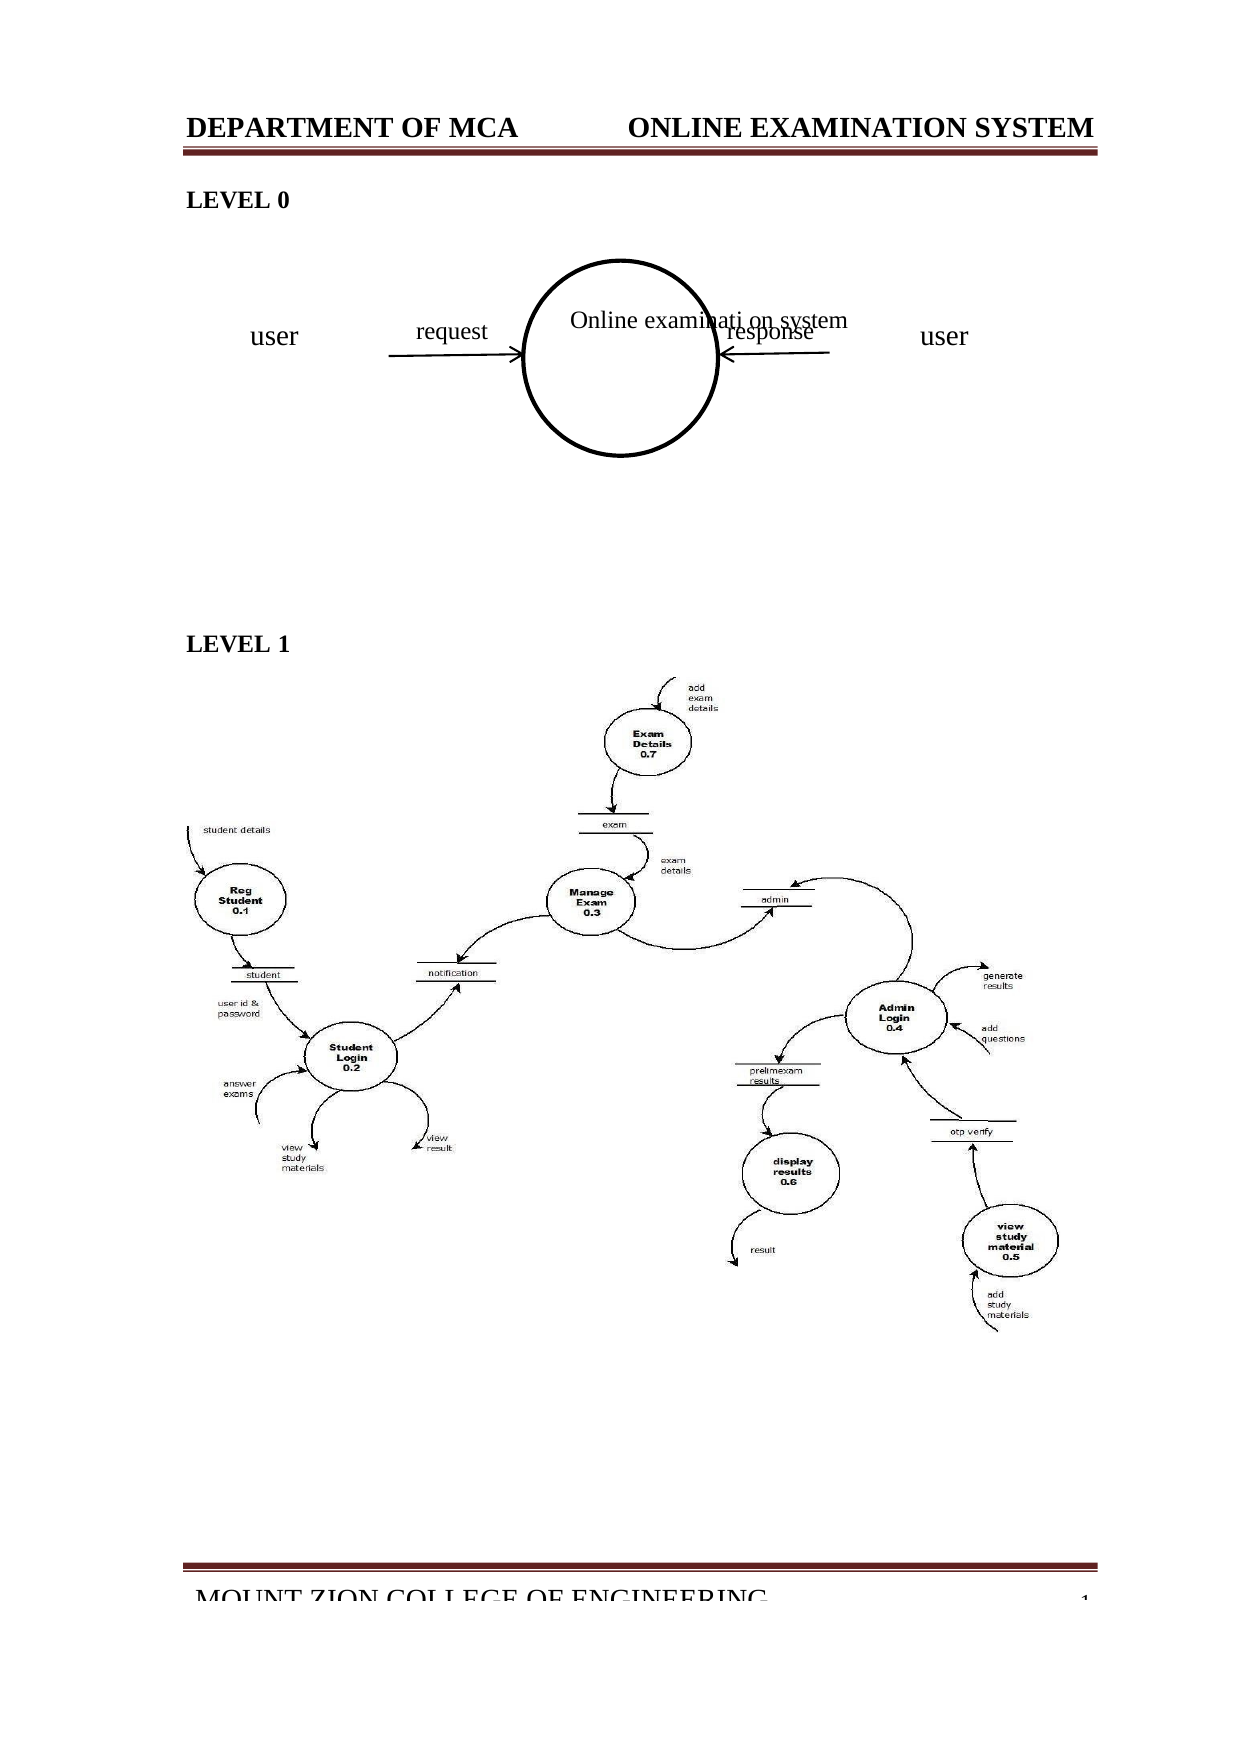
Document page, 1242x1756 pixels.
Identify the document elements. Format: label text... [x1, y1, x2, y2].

picture [186, 677, 1061, 1333]
subtitle LEVEL 0 [186, 185, 1127, 214]
text LEVEL 1 [186, 629, 1127, 658]
